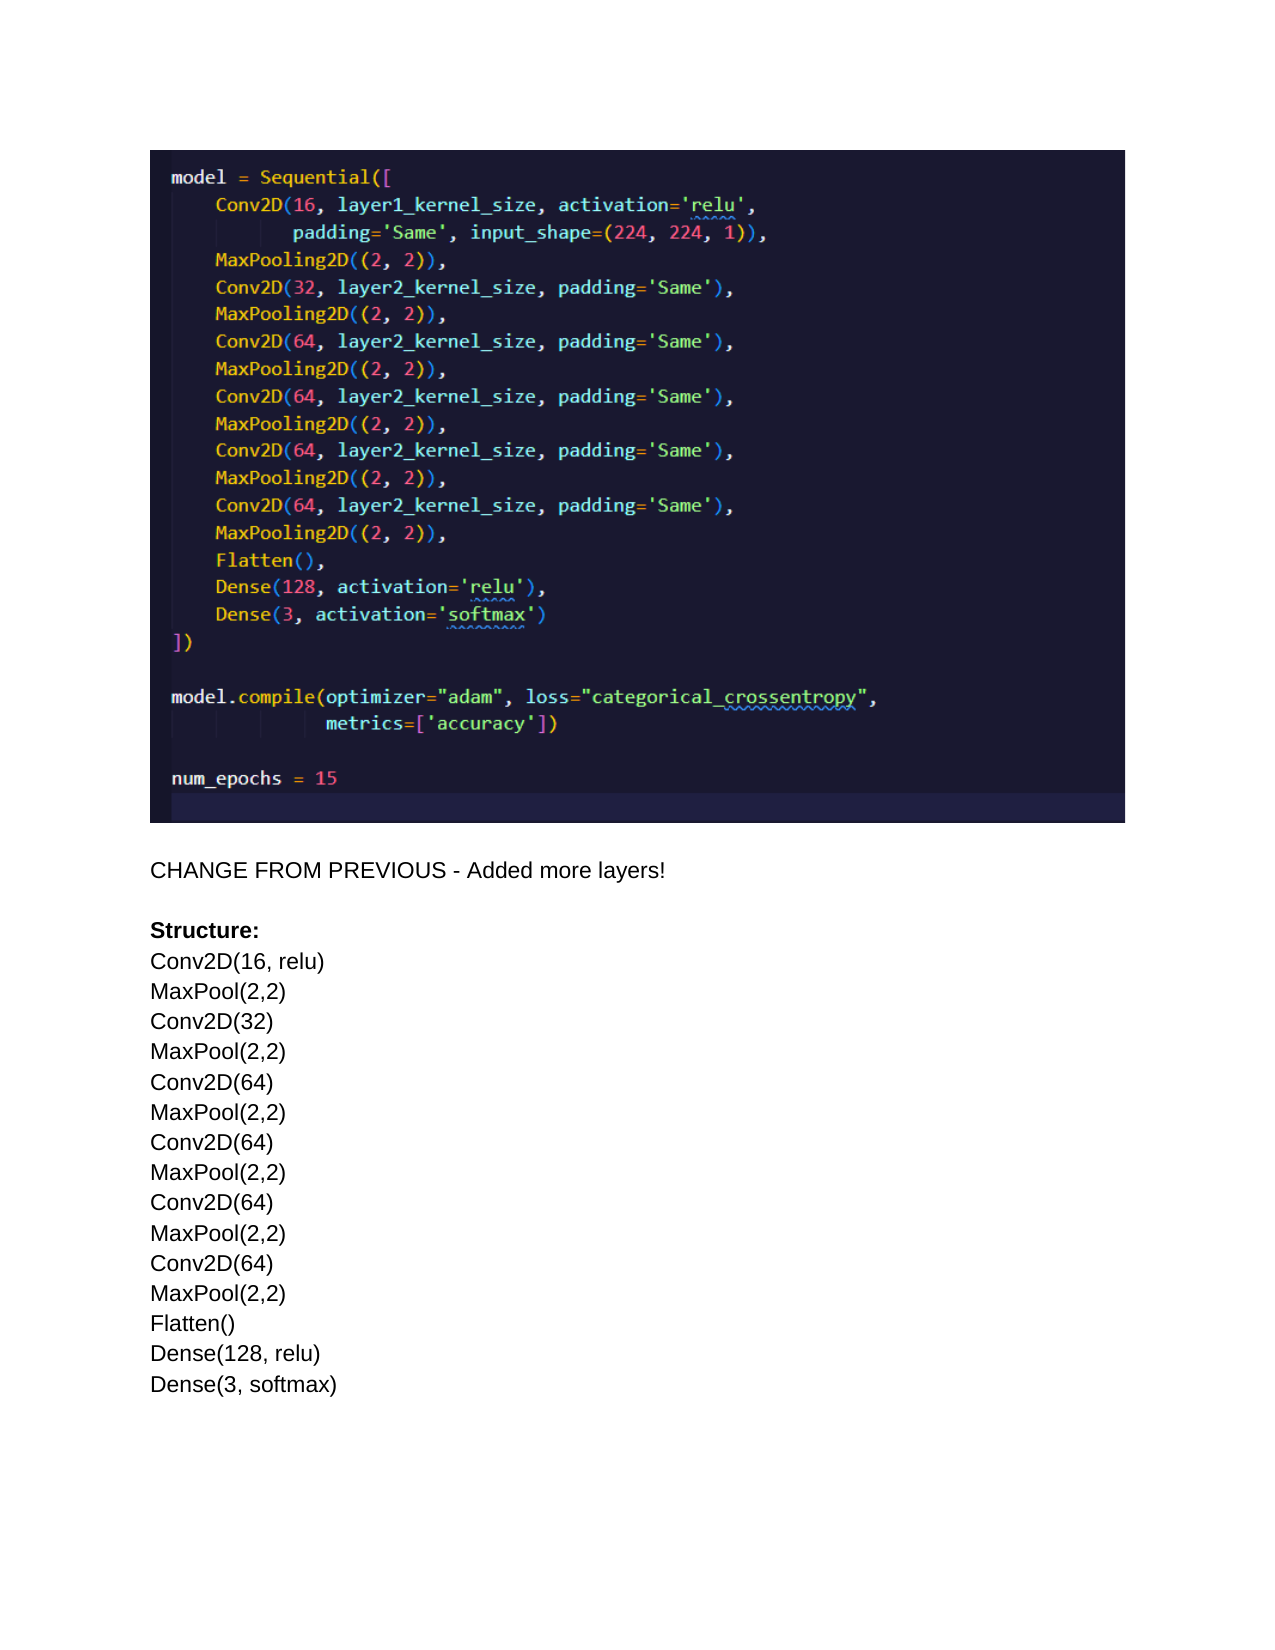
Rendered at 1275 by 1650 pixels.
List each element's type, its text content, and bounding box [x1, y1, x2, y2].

text Conv2D(64) [150, 1250, 1125, 1276]
text Dense(128, relu) [150, 1340, 1125, 1367]
text MaxPool(2,2) [150, 1159, 1125, 1185]
text MaxPool(2,2) [150, 1280, 1125, 1306]
text Conv2D(16, relu) [150, 948, 1125, 974]
text CHANGE FROM PREVIOUS - Added more layers! [150, 827, 1125, 913]
text Dense(3, softmax) [150, 1371, 1125, 1397]
text MaxPool(2,2) [150, 1219, 1125, 1246]
text Conv2D(64) [150, 1129, 1125, 1155]
text MaxPool(2,2) [150, 1038, 1125, 1064]
text MaxPool(2,2) [150, 978, 1125, 1004]
text Flatten() [150, 1310, 1125, 1336]
text MaxPool(2,2) [150, 1099, 1125, 1125]
text Conv2D(64) [150, 1068, 1125, 1095]
text Structure: [150, 917, 1125, 944]
picture [150, 150, 1125, 823]
text Conv2D(32) [150, 1008, 1125, 1034]
text Conv2D(64) [150, 1189, 1125, 1216]
